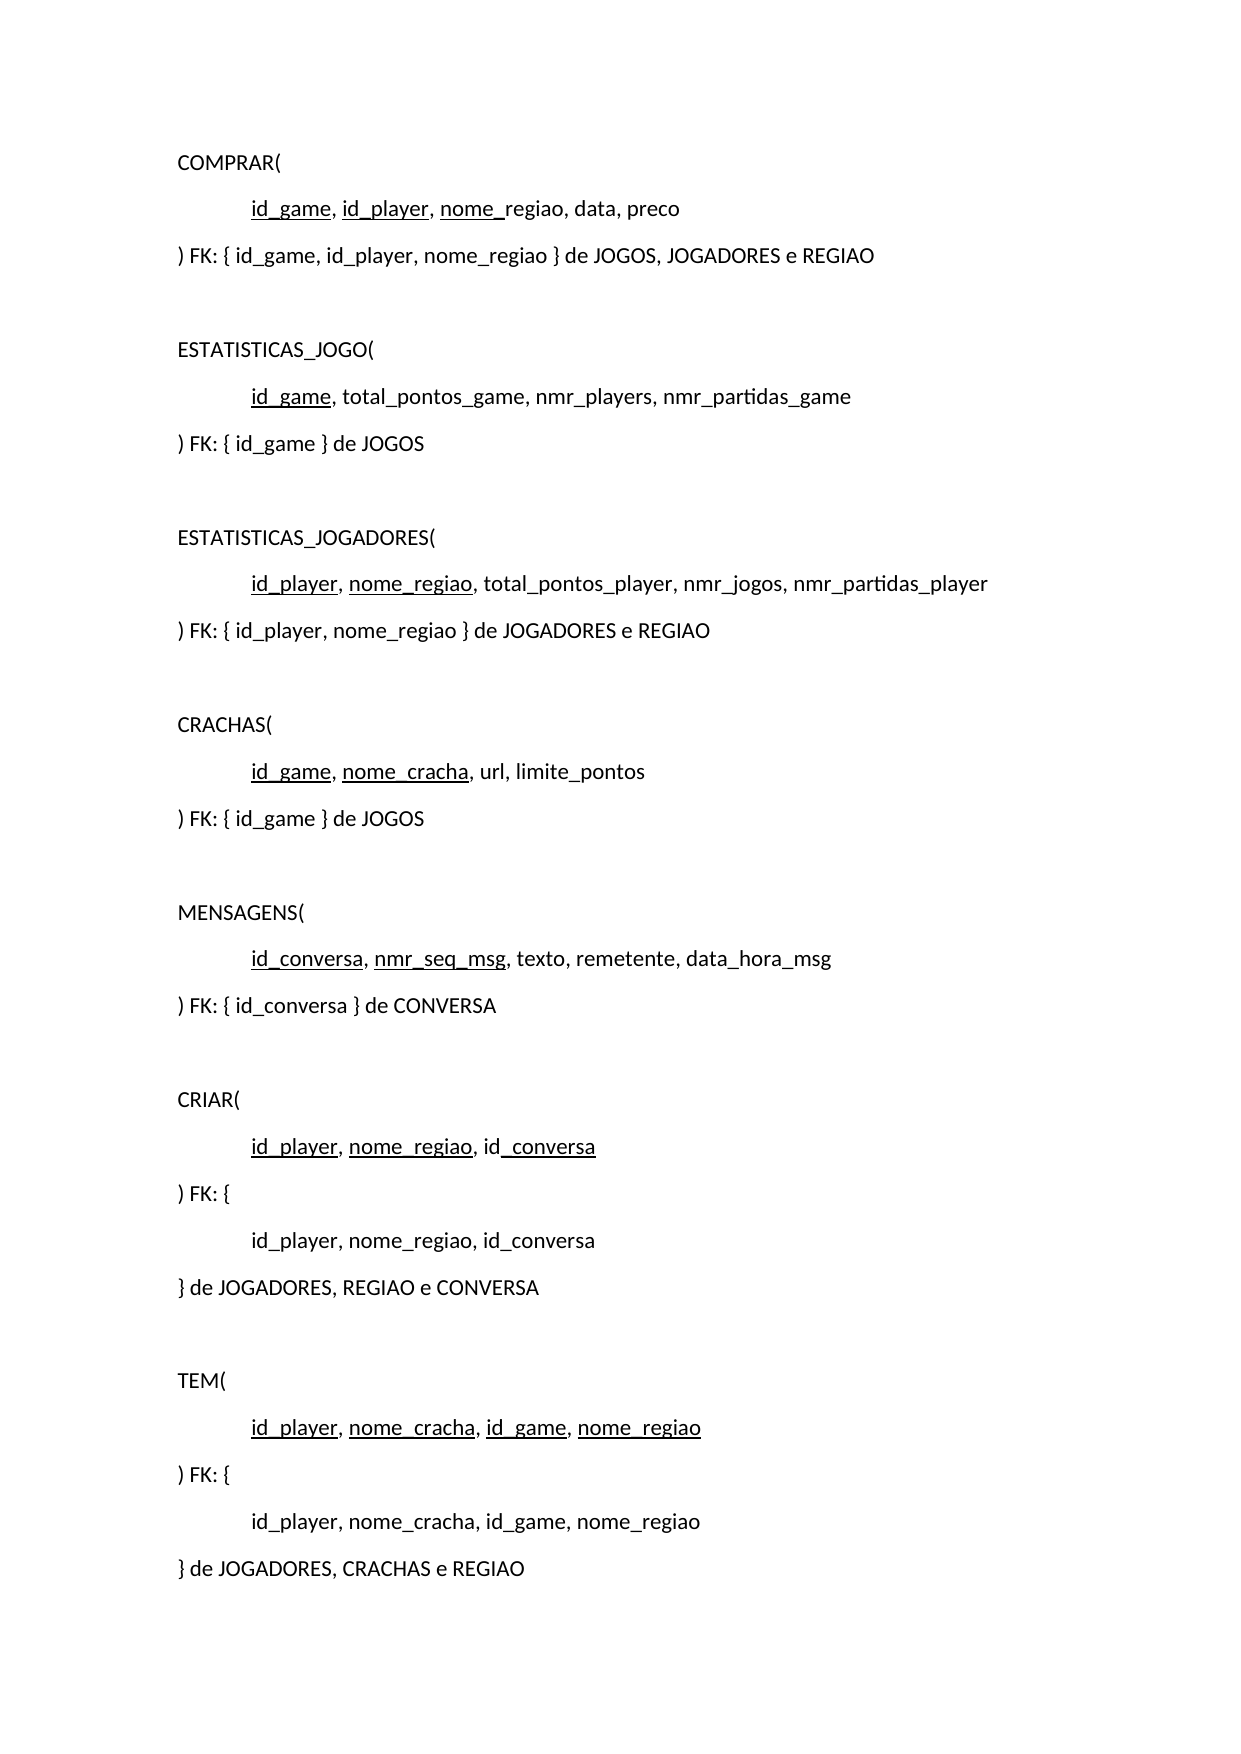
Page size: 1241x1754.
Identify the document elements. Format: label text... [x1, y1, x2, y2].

text CRACHAS( [177, 710, 1063, 738]
text ESTATISTICAS_JOGO( [177, 335, 1063, 363]
text TEM( [177, 1366, 1063, 1394]
text id_player, nome_regiao, total_pontos_player, nmr_jogos, nmr_partidas_player [177, 569, 1063, 597]
text MENSAGENS( [177, 898, 1063, 926]
text ) FK: { [177, 1460, 1063, 1488]
text ) FK: { id_conversa } de CONVERSA [177, 991, 1063, 1019]
text ) FK: { id_game, id_player, nome_regiao } de JOGOS, JOGADORES e REGIAO [177, 241, 1063, 269]
text id_player, nome_regiao, id_conversa [177, 1132, 1063, 1160]
text } de JOGADORES, CRACHAS e REGIAO [177, 1554, 1063, 1582]
text id_player, nome_cracha, id_game, nome_regiao [177, 1507, 1063, 1535]
text id_game, id_player, nome_regiao, data, preco [177, 194, 1063, 222]
text ) FK: { id_game } de JOGOS [177, 804, 1063, 832]
text ) FK: { id_game } de JOGOS [177, 429, 1063, 457]
text ) FK: { [177, 1179, 1063, 1207]
text } de JOGADORES, REGIAO e CONVERSA [177, 1273, 1063, 1301]
text CRIAR( [177, 1085, 1063, 1113]
text id_conversa, nmr_seq_msg, texto, remetente, data_hora_msg [177, 944, 1063, 972]
text id_player, nome_regiao, id_conversa [177, 1226, 1063, 1254]
text id_game, nome_cracha, url, limite_pontos [177, 757, 1063, 785]
text COMPRAR( [177, 148, 1063, 176]
text ESTATISTICAS_JOGADORES( [177, 523, 1063, 551]
text ) FK: { id_player, nome_regiao } de JOGADORES e REGIAO [177, 616, 1063, 644]
text id_game, total_pontos_game, nmr_players, nmr_partidas_game [177, 382, 1063, 410]
text id_player, nome_cracha, id_game, nome_regiao [177, 1413, 1063, 1441]
